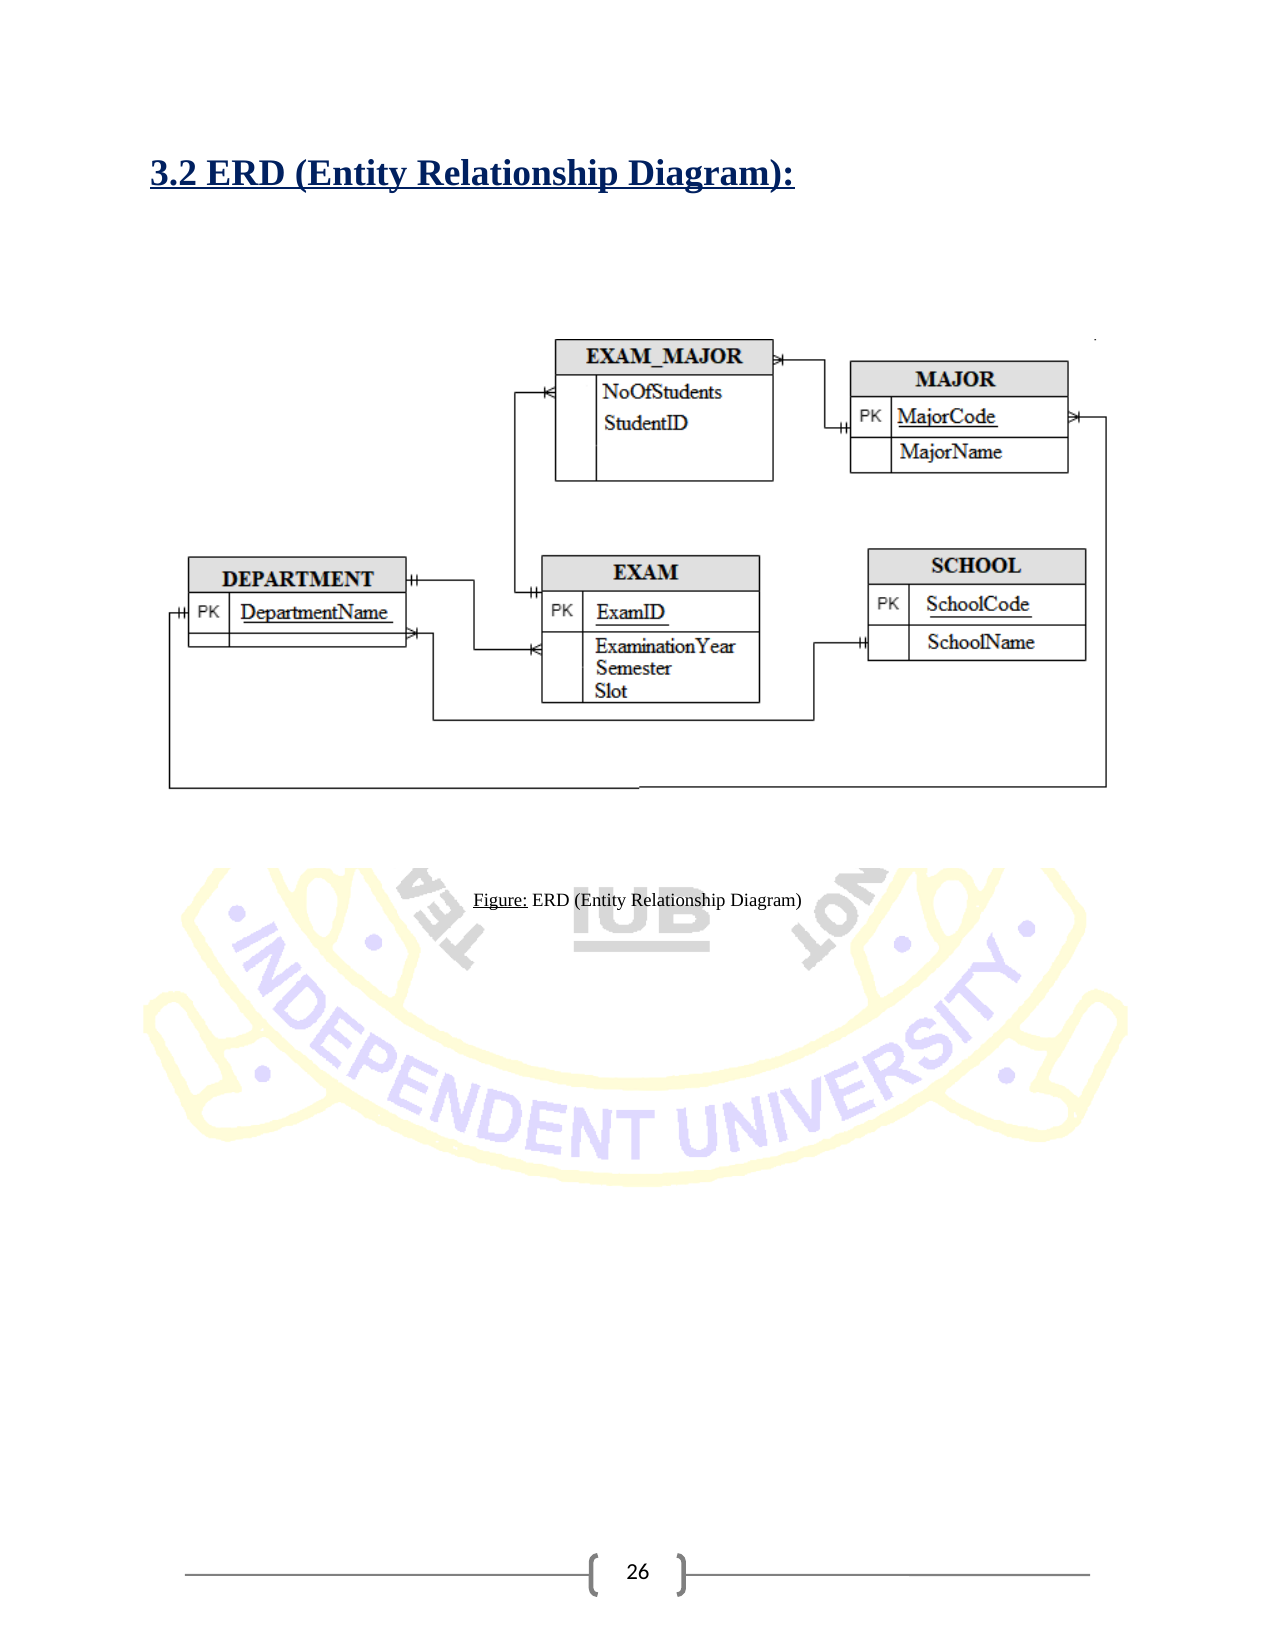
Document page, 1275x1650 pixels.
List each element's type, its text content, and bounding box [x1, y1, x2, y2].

text 3.2 ERD (Entity Relationship Diagram): [150, 150, 1125, 193]
text Figure: ERD (Entity Relationship Diagram) [150, 889, 1125, 910]
picture [150, 339, 1125, 868]
